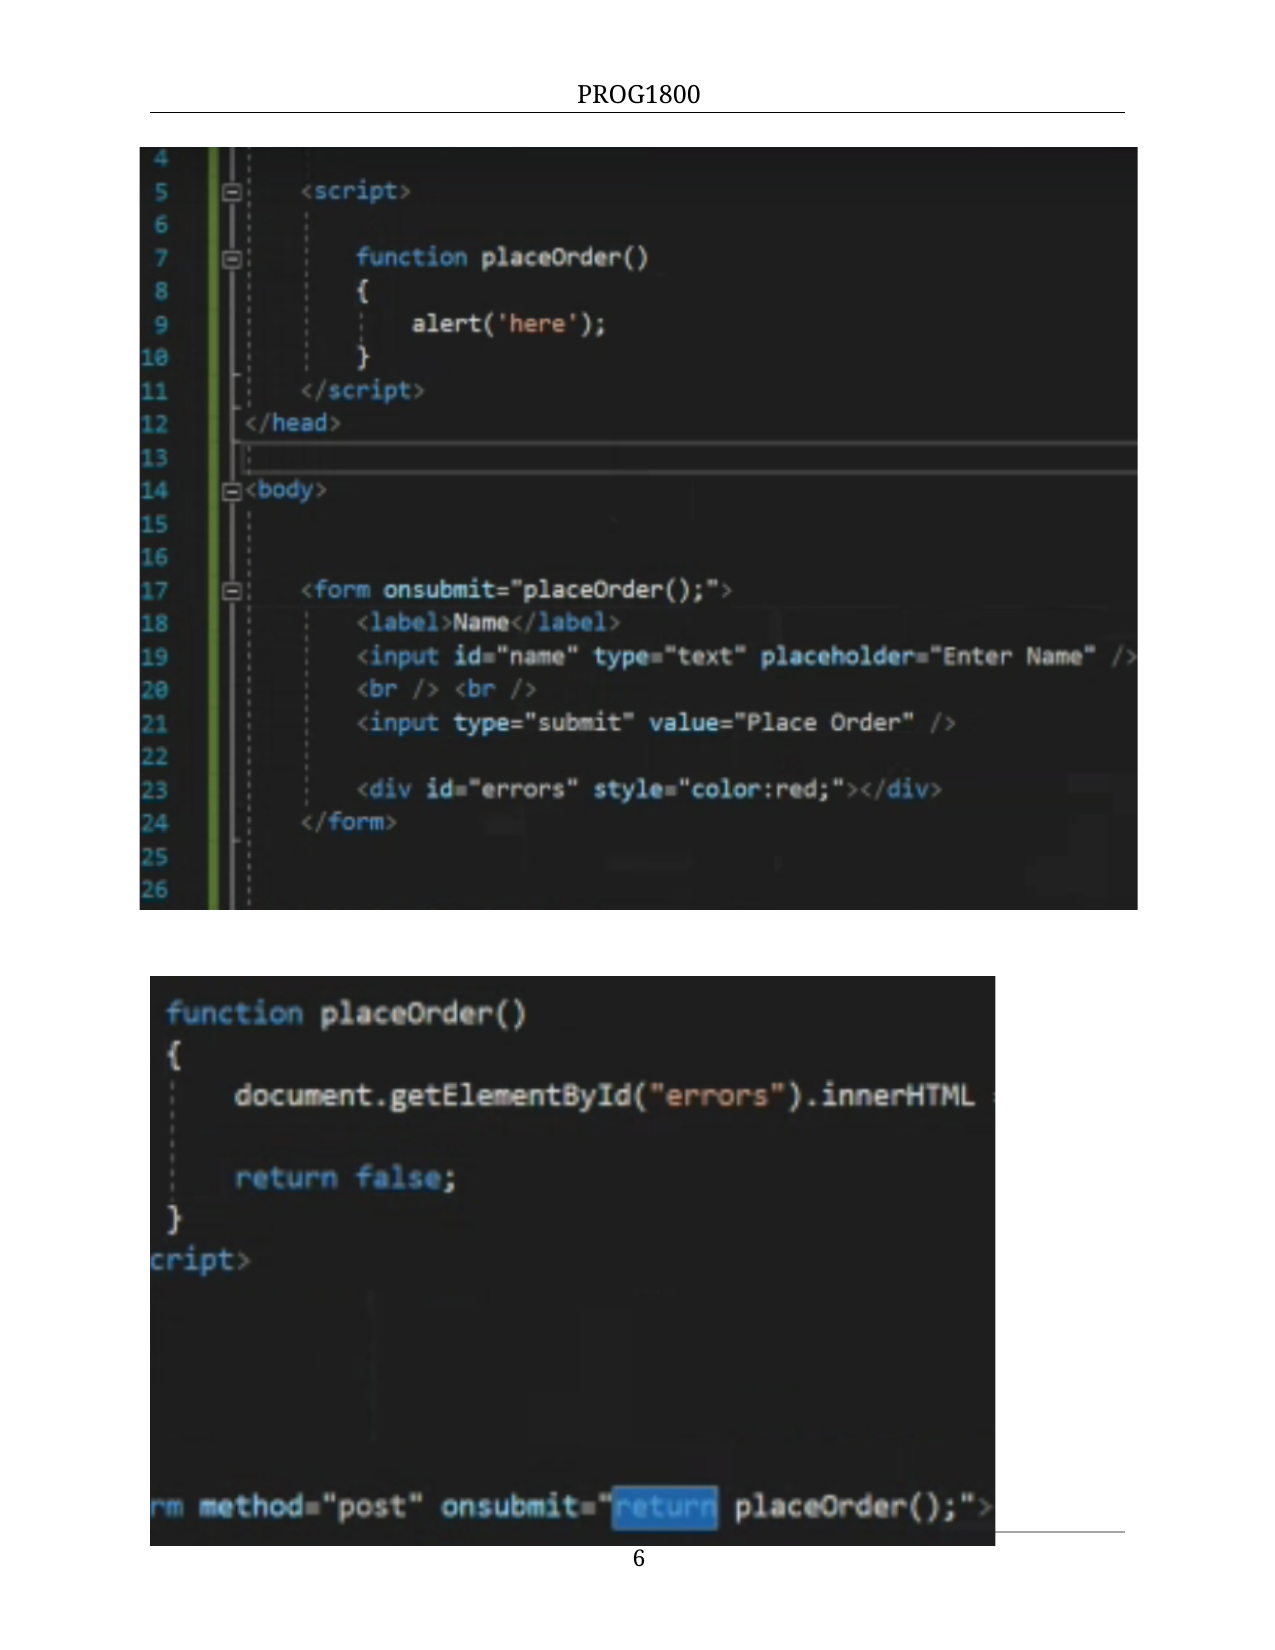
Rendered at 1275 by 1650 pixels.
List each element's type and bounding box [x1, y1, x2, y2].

picture [139, 147, 1138, 910]
picture [150, 976, 996, 1546]
